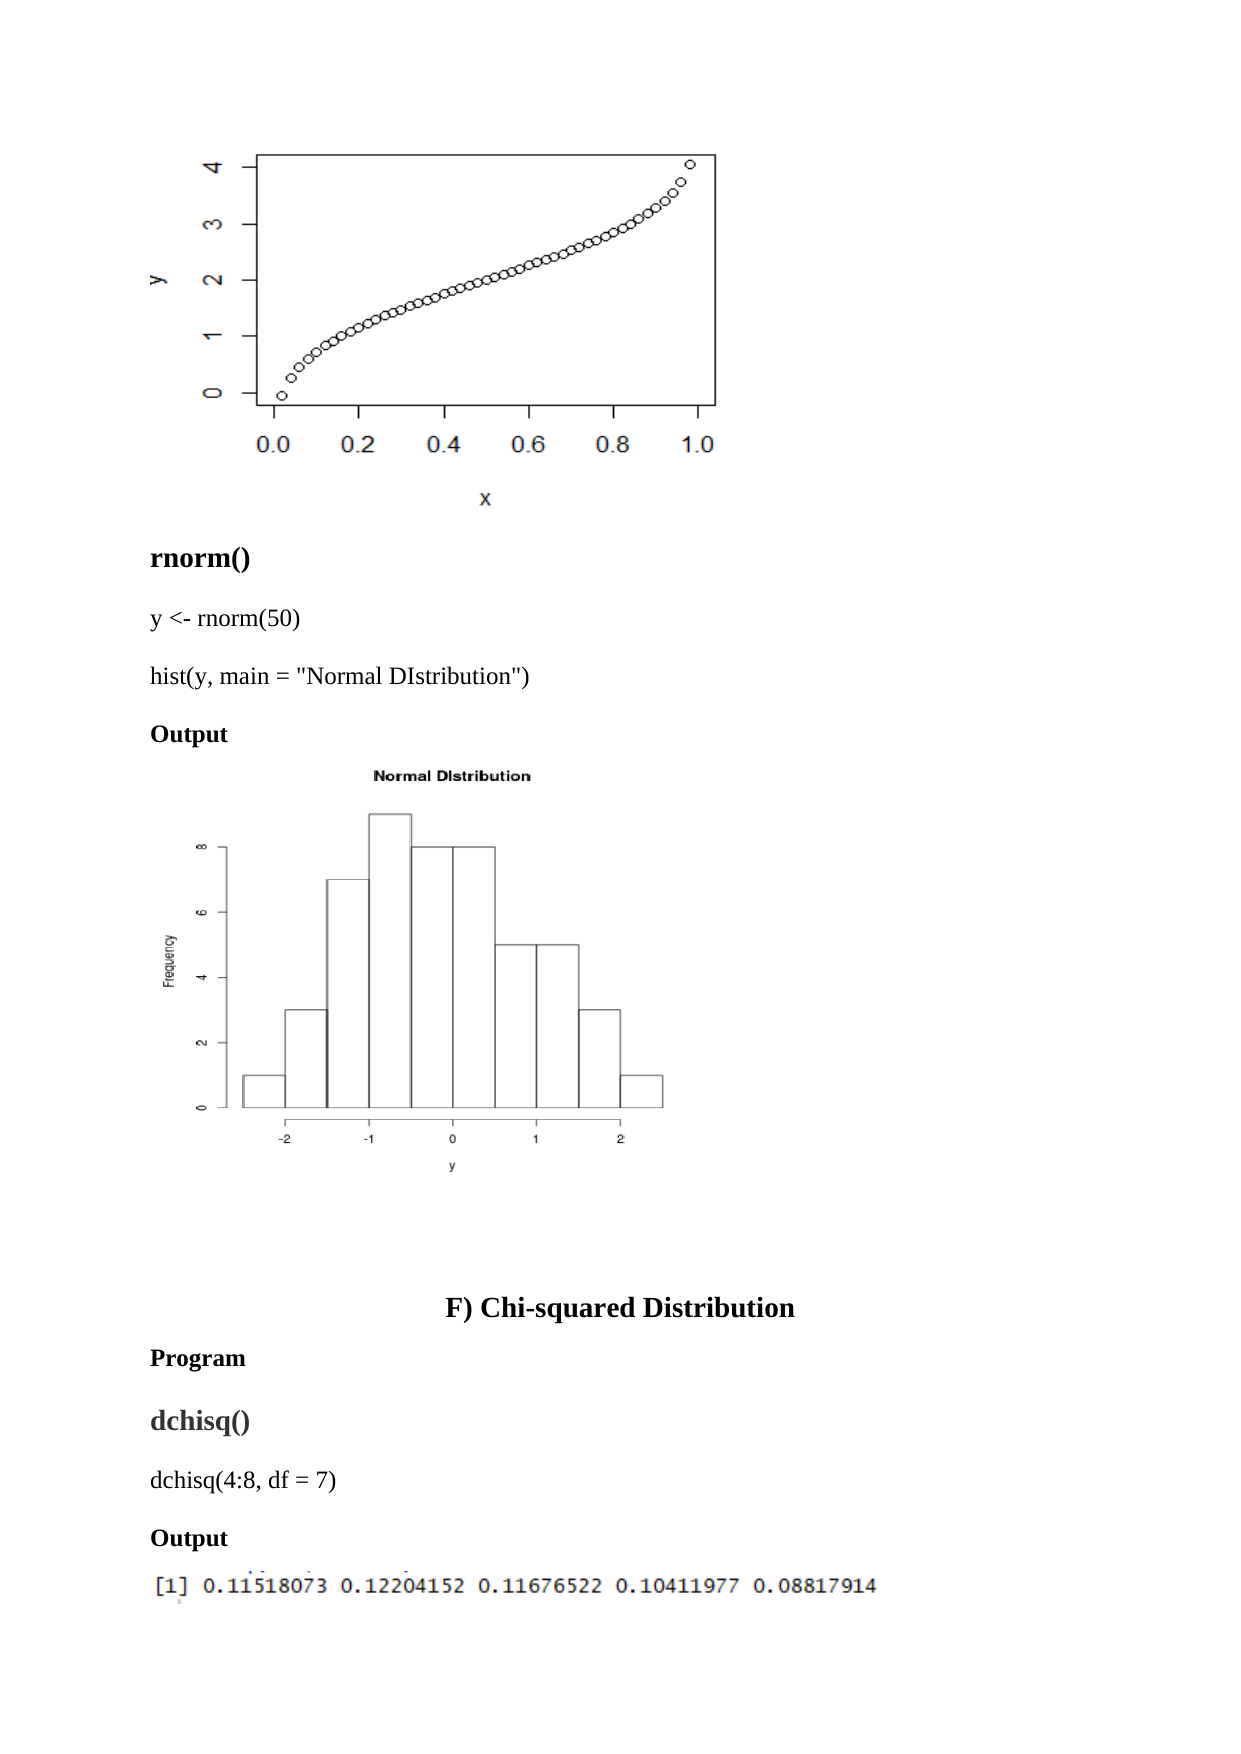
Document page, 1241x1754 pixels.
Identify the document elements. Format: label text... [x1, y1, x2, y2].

subtitle y <- rnorm(50) [150, 603, 1090, 632]
picture [150, 150, 771, 511]
text Output [150, 719, 1090, 747]
picture [150, 1571, 883, 1604]
subtitle dchisq() [150, 1403, 1090, 1436]
picture [150, 769, 802, 1175]
subtitle dchisq(4:8, df = 7) [150, 1466, 1090, 1494]
text Program [150, 1343, 1090, 1371]
text Output [150, 1523, 1090, 1552]
subtitle hist(y, main = "Normal DIstribution") [150, 661, 1090, 689]
text F) Chi-squared Distribution [150, 1290, 1090, 1323]
subtitle rnorm() [150, 540, 1090, 574]
